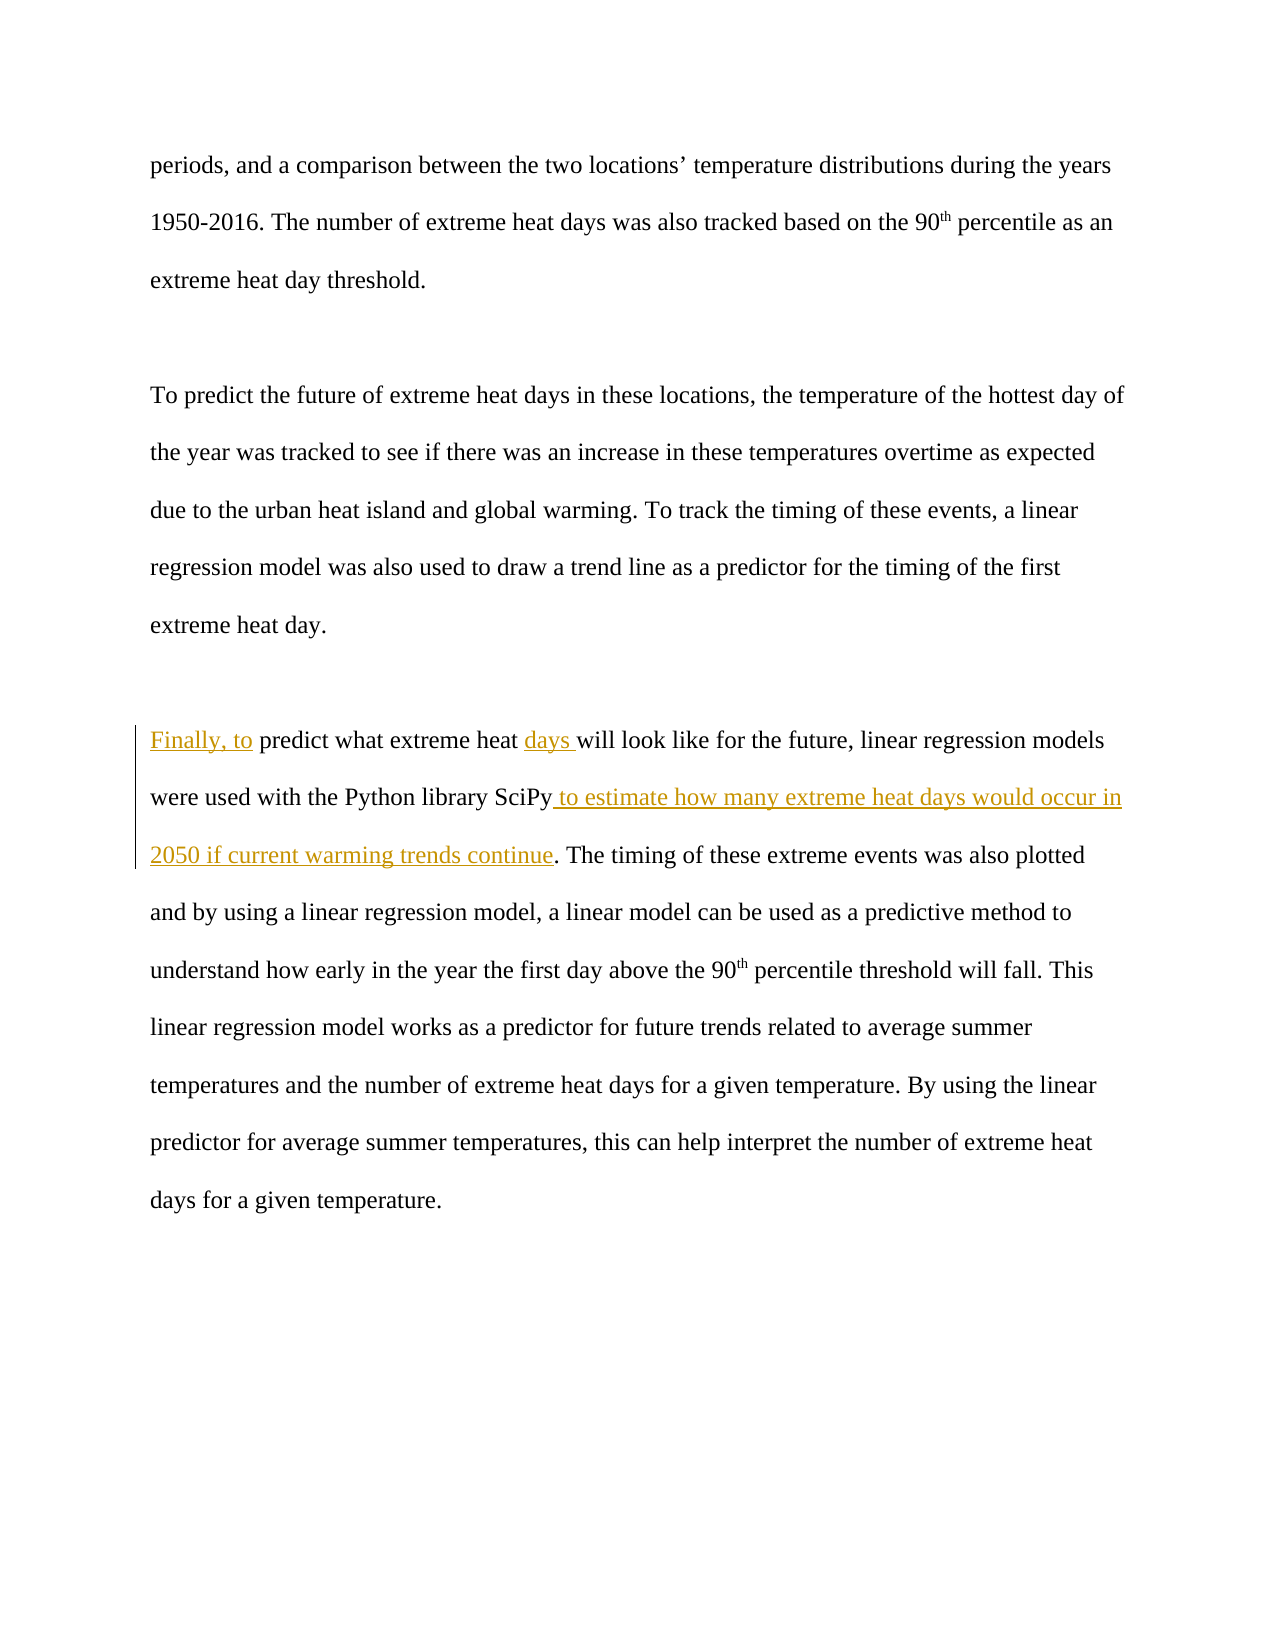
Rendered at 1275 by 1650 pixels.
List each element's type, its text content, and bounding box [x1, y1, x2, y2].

text predict what extreme heat will look like for the future, linear regression models were used with the Python library SciPy. The timing of these extreme events was also plotted and by using a linear regression model, a linear model can be used as a predictive method to understand how early in the year the first day above the 90th percentile threshold will fall. This linear regression model works as a predictor for future trends related to average summer temperatures and the number of extreme heat days for a given temperature. By using the linear predictor for average summer temperatures, this can help interpret the number of extreme heat days for a given temperature. [150, 725, 1125, 1214]
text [150, 150, 1125, 294]
text To predict the future of extreme heat days in these locations, the temperature of the hottest day of the year was tracked to see if there was an increase in these temperatures overtime as expected due to the urban heat island and global warming. To track the timing of these events, a linear regression model was also used to draw a trend line as a predictor for the timing of the first extreme heat day. [150, 380, 1125, 639]
